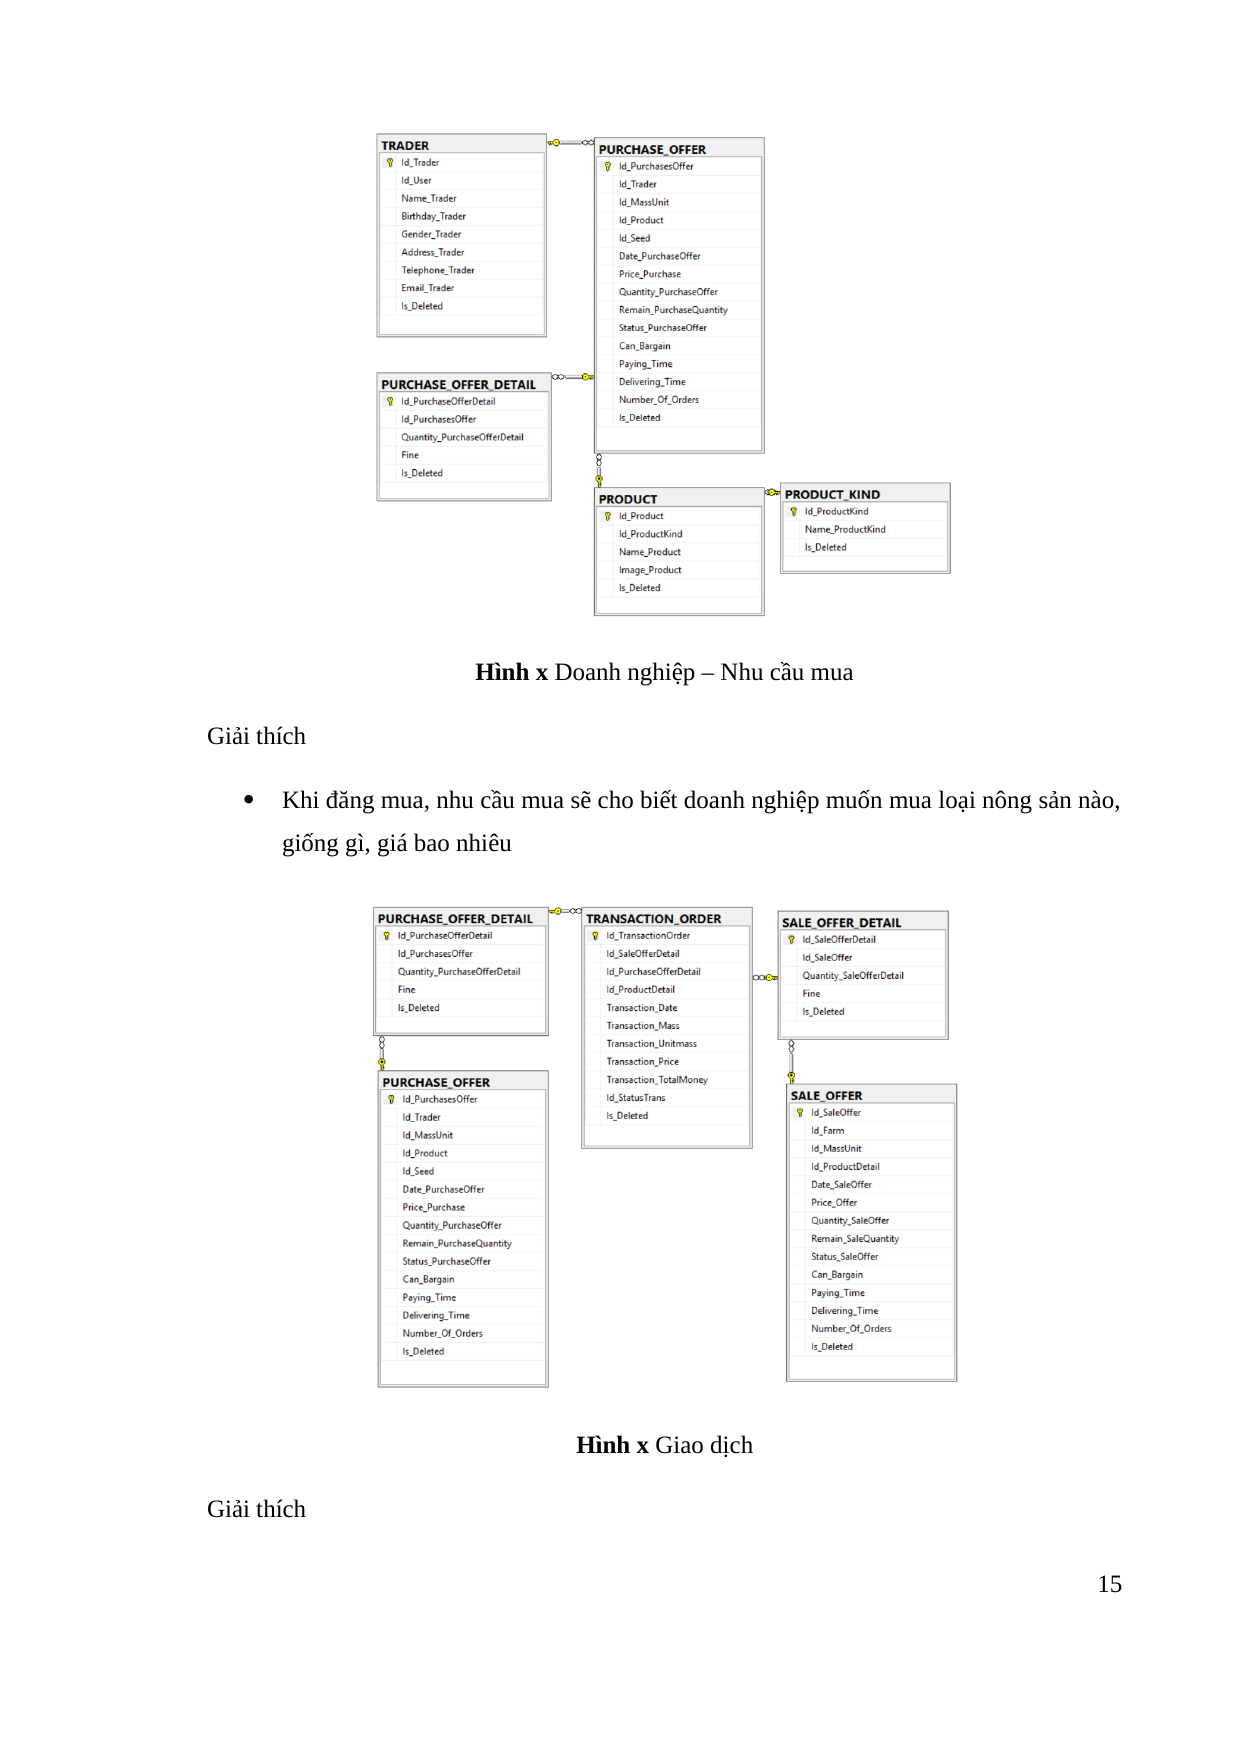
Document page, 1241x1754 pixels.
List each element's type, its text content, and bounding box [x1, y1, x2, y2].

text Giải thích [207, 721, 1122, 750]
picture [363, 892, 966, 1395]
text Giải thích [207, 1494, 1122, 1523]
text Hình x Doanh nghiệp – Nhu cầu mua [207, 657, 1122, 686]
picture [371, 118, 958, 622]
list Khi đăng mua, nhu cầu mua sẽ cho biết doanh nghiệp muốn mua loại nông sản nào, giống gì, giá bao nhiêu [244, 785, 1122, 857]
text Hình x Giao dịch [207, 1430, 1122, 1459]
